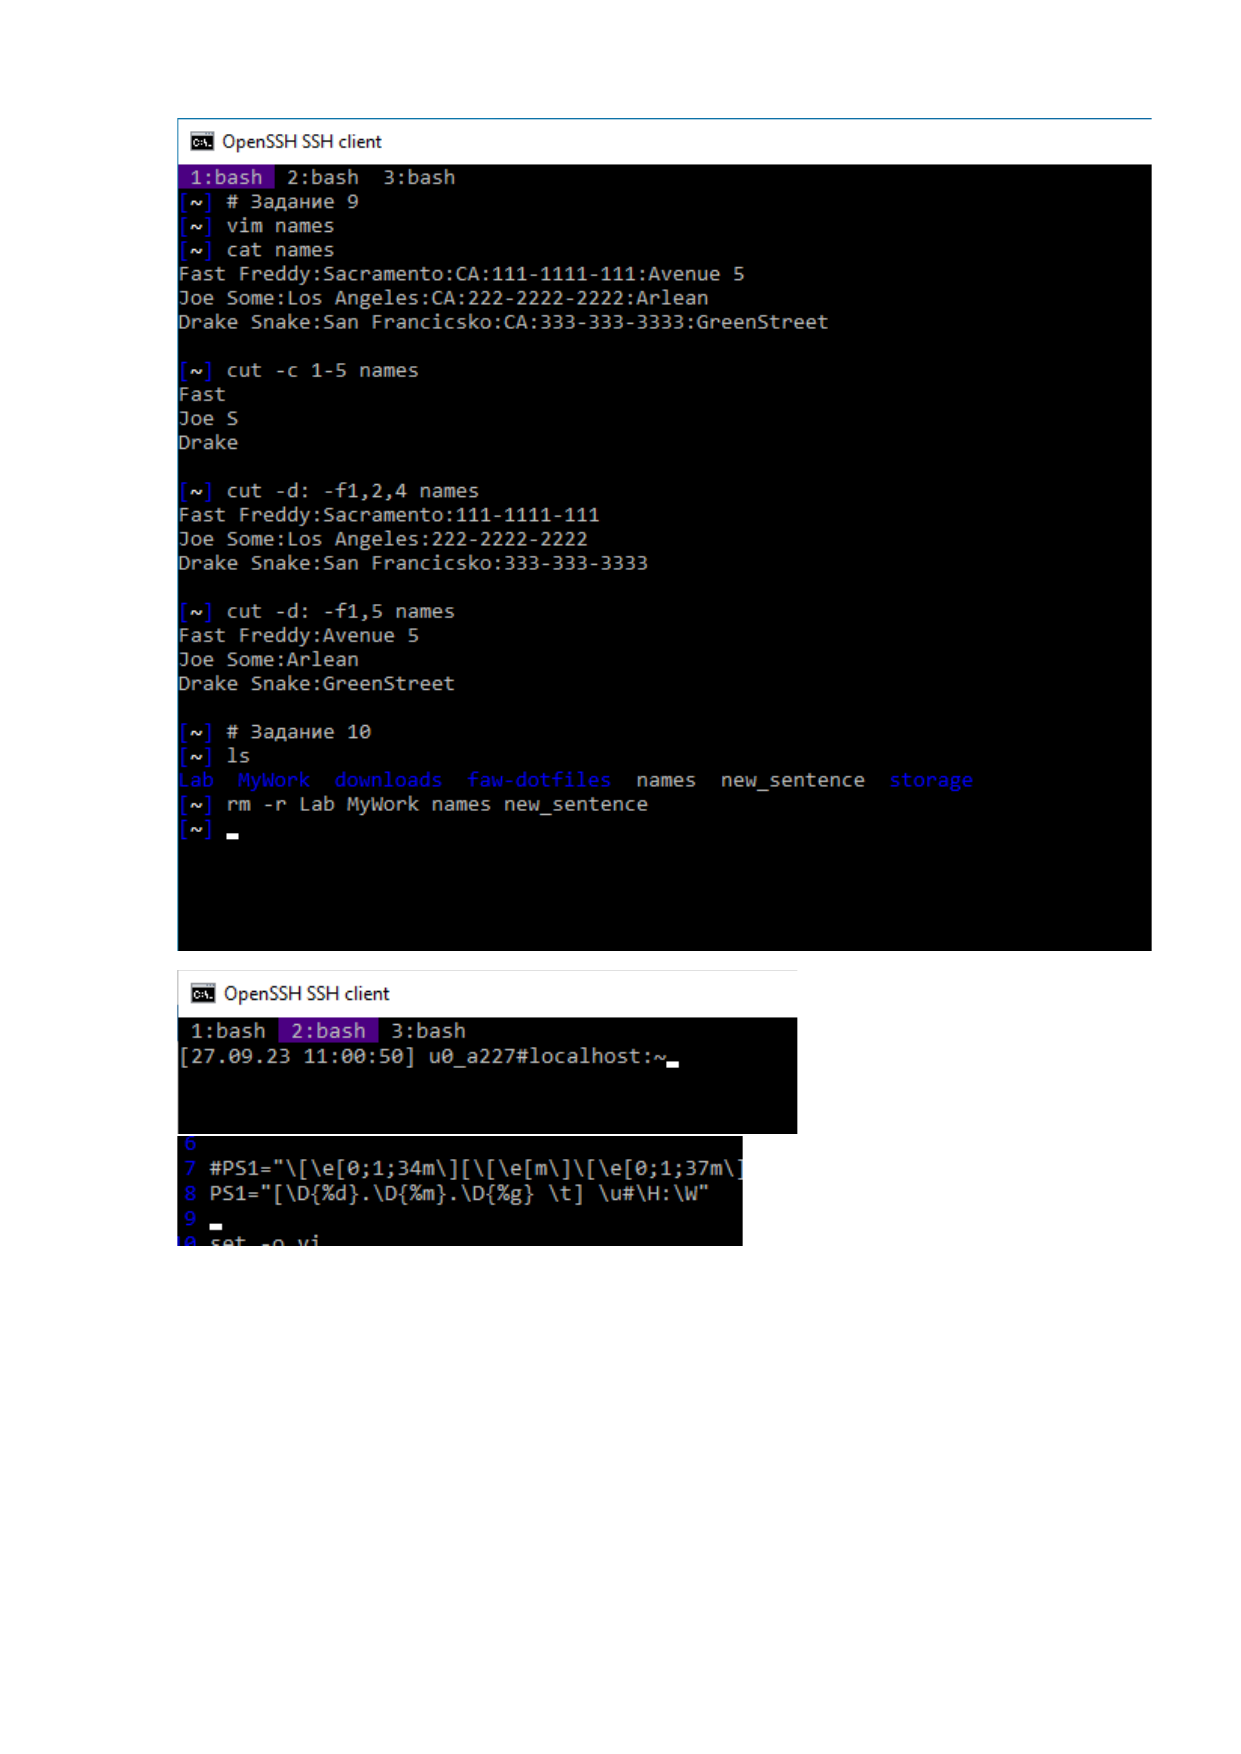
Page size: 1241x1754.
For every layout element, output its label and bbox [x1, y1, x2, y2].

picture [177, 970, 798, 1134]
picture [177, 1136, 743, 1246]
picture [177, 118, 1152, 951]
